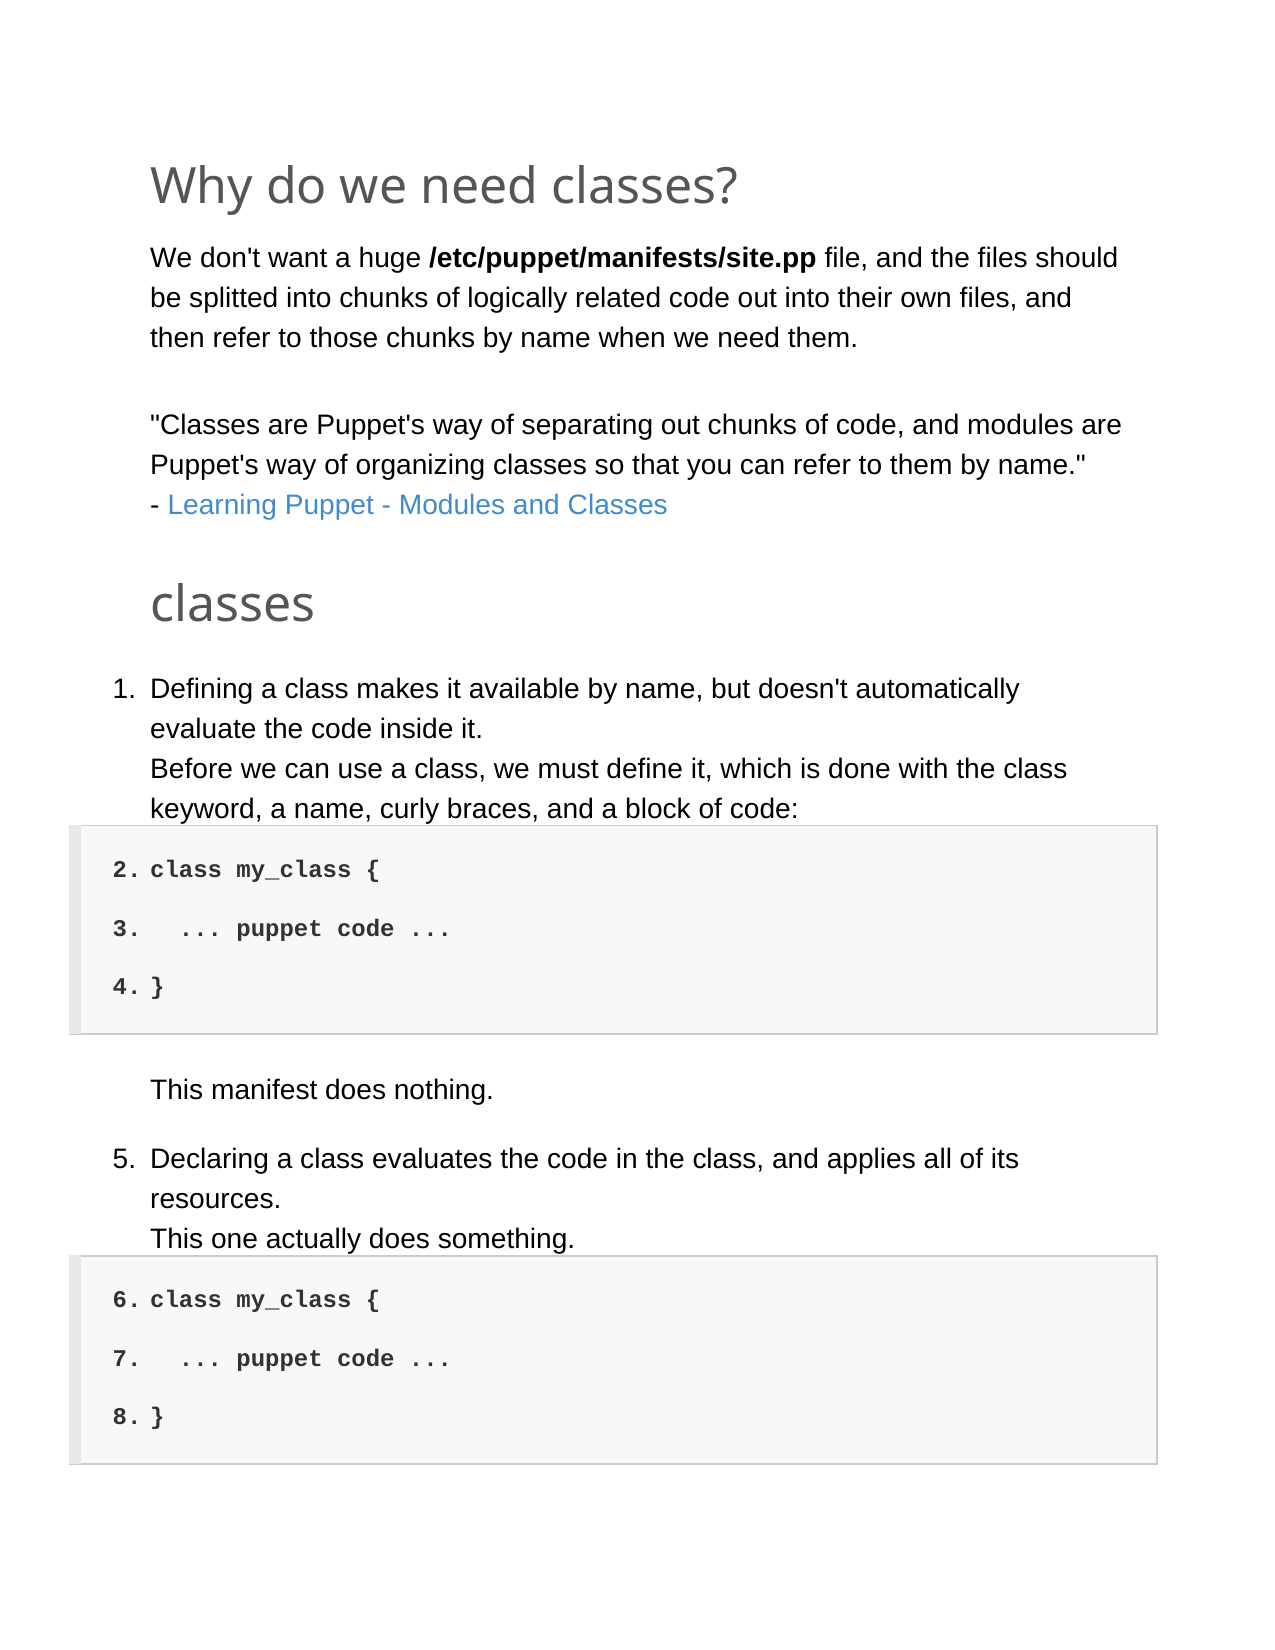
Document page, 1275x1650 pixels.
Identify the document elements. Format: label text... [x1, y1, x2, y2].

list ... puppet code ... [81, 883, 1156, 942]
list Declaring a class evaluates the code in the class, and applies all of its resources. This one actually does something. [112, 1135, 1125, 1255]
list ... puppet code ... [81, 1313, 1156, 1372]
list } [81, 1372, 1156, 1463]
text We don't want a huge /etc/puppet/manifests/site.pp file, and the files should be splitted into chunks of logically related code out into their own files, and then refer to those chunks by name when we need them. [150, 234, 1125, 354]
list class my_class { [81, 826, 1156, 883]
list Defining a class makes it available by name, but doesn't automatically evaluate the code inside it. Before we can use a class, we must define it, which is done with the class keyword, a name, curly braces, and a block of code: [112, 665, 1125, 825]
text "Classes are Puppet's way of separating out chunks of code, and modules are Puppet's way of organizing classes so that you can refer to them by name." - Learning Puppet - Modules and Classes [150, 401, 1125, 521]
text This manifest does nothing. [150, 1066, 1125, 1106]
text Why do we need classes? [150, 150, 1125, 218]
list } [81, 942, 1156, 1033]
text classes [150, 567, 1125, 636]
list class my_class { [81, 1257, 1156, 1313]
